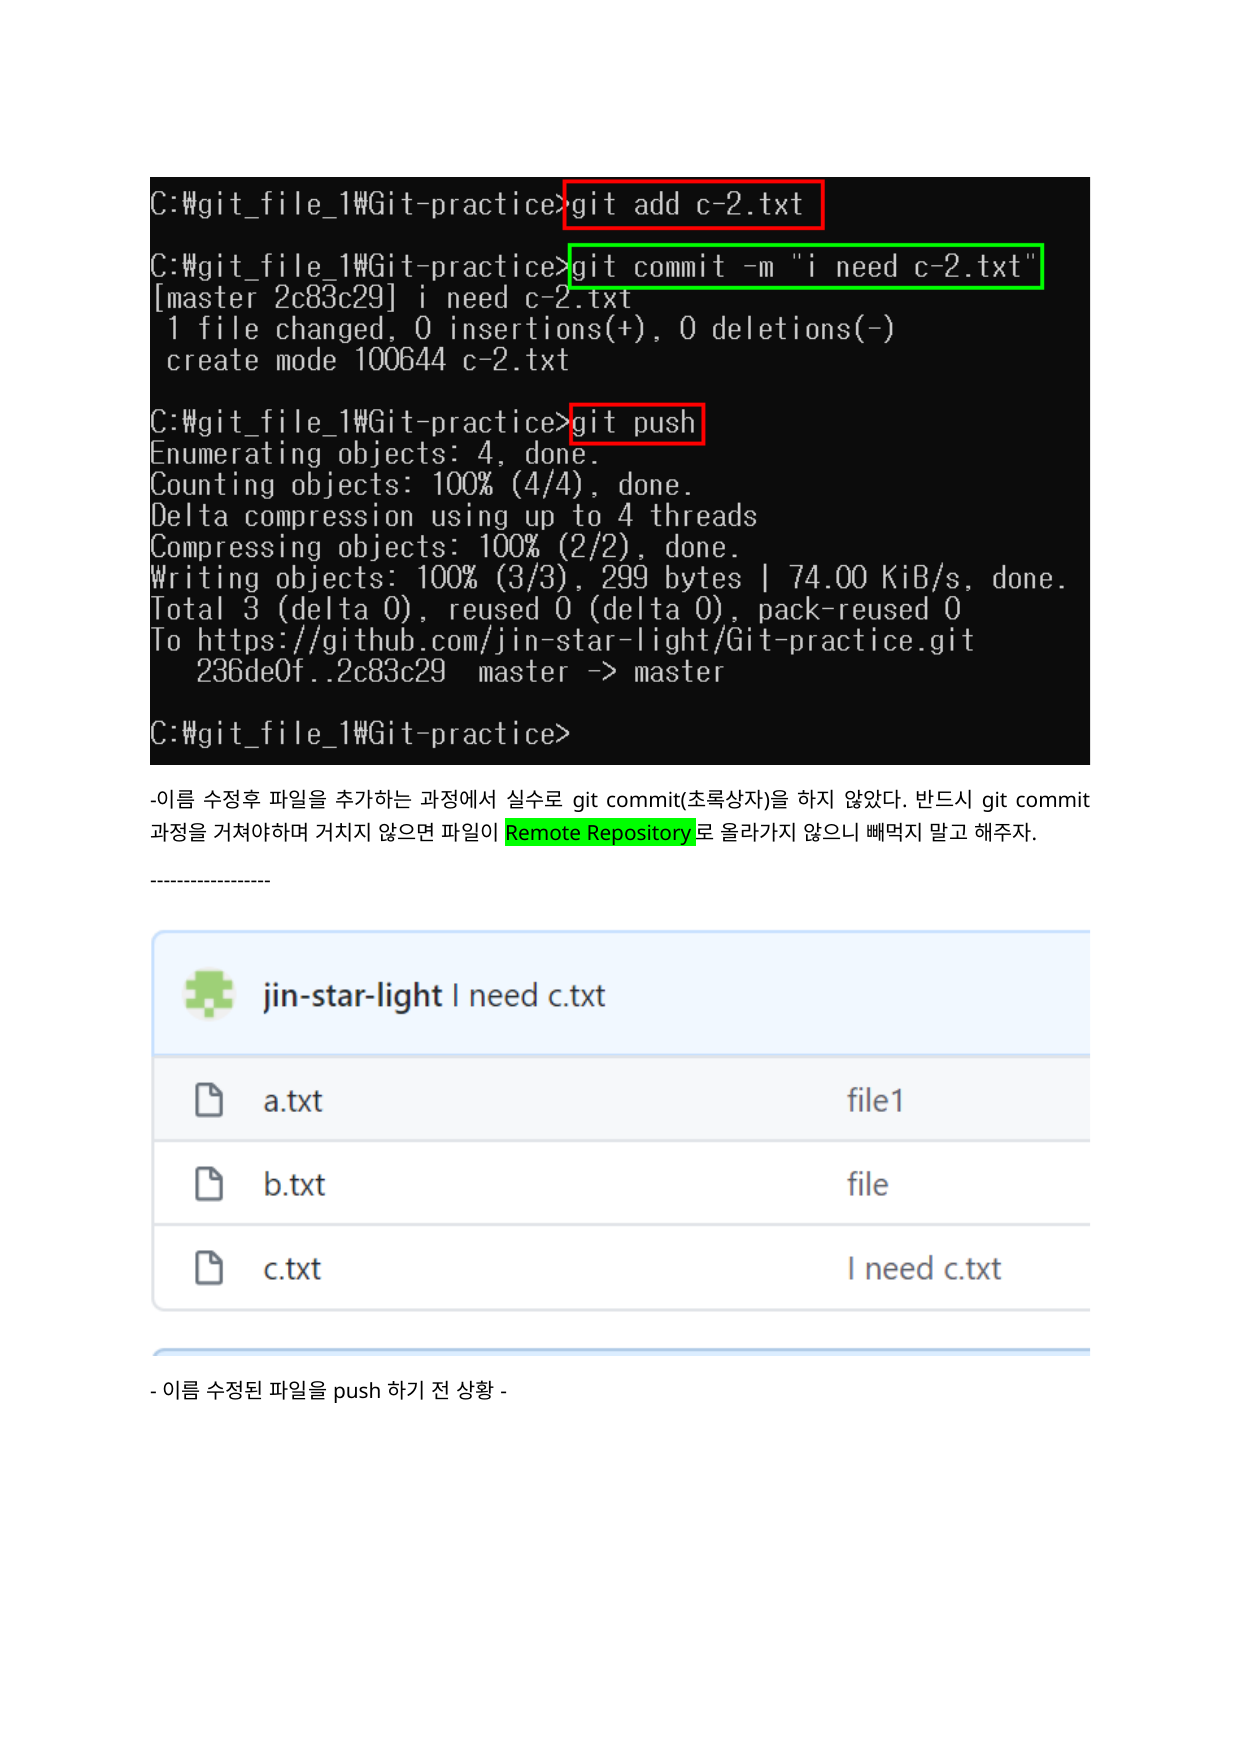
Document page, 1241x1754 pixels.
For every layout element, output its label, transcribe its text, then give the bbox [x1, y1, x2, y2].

text -이름 수정후 파일을 추가하는 과정에서 실수로 git commit(초록상자)을 하지 않았다. 반드시 git commit과정을 거쳐야하며 거치지 않으면 파일이 Remote Repository로 올라가지 않으니 빼먹지 말고 해주자. [150, 783, 1090, 846]
picture [150, 912, 1091, 1356]
text - 이름 수정된 파일을 push 하기 전 상황 - [150, 1374, 1090, 1405]
text ------------------ [150, 866, 1090, 894]
picture [150, 177, 1091, 765]
